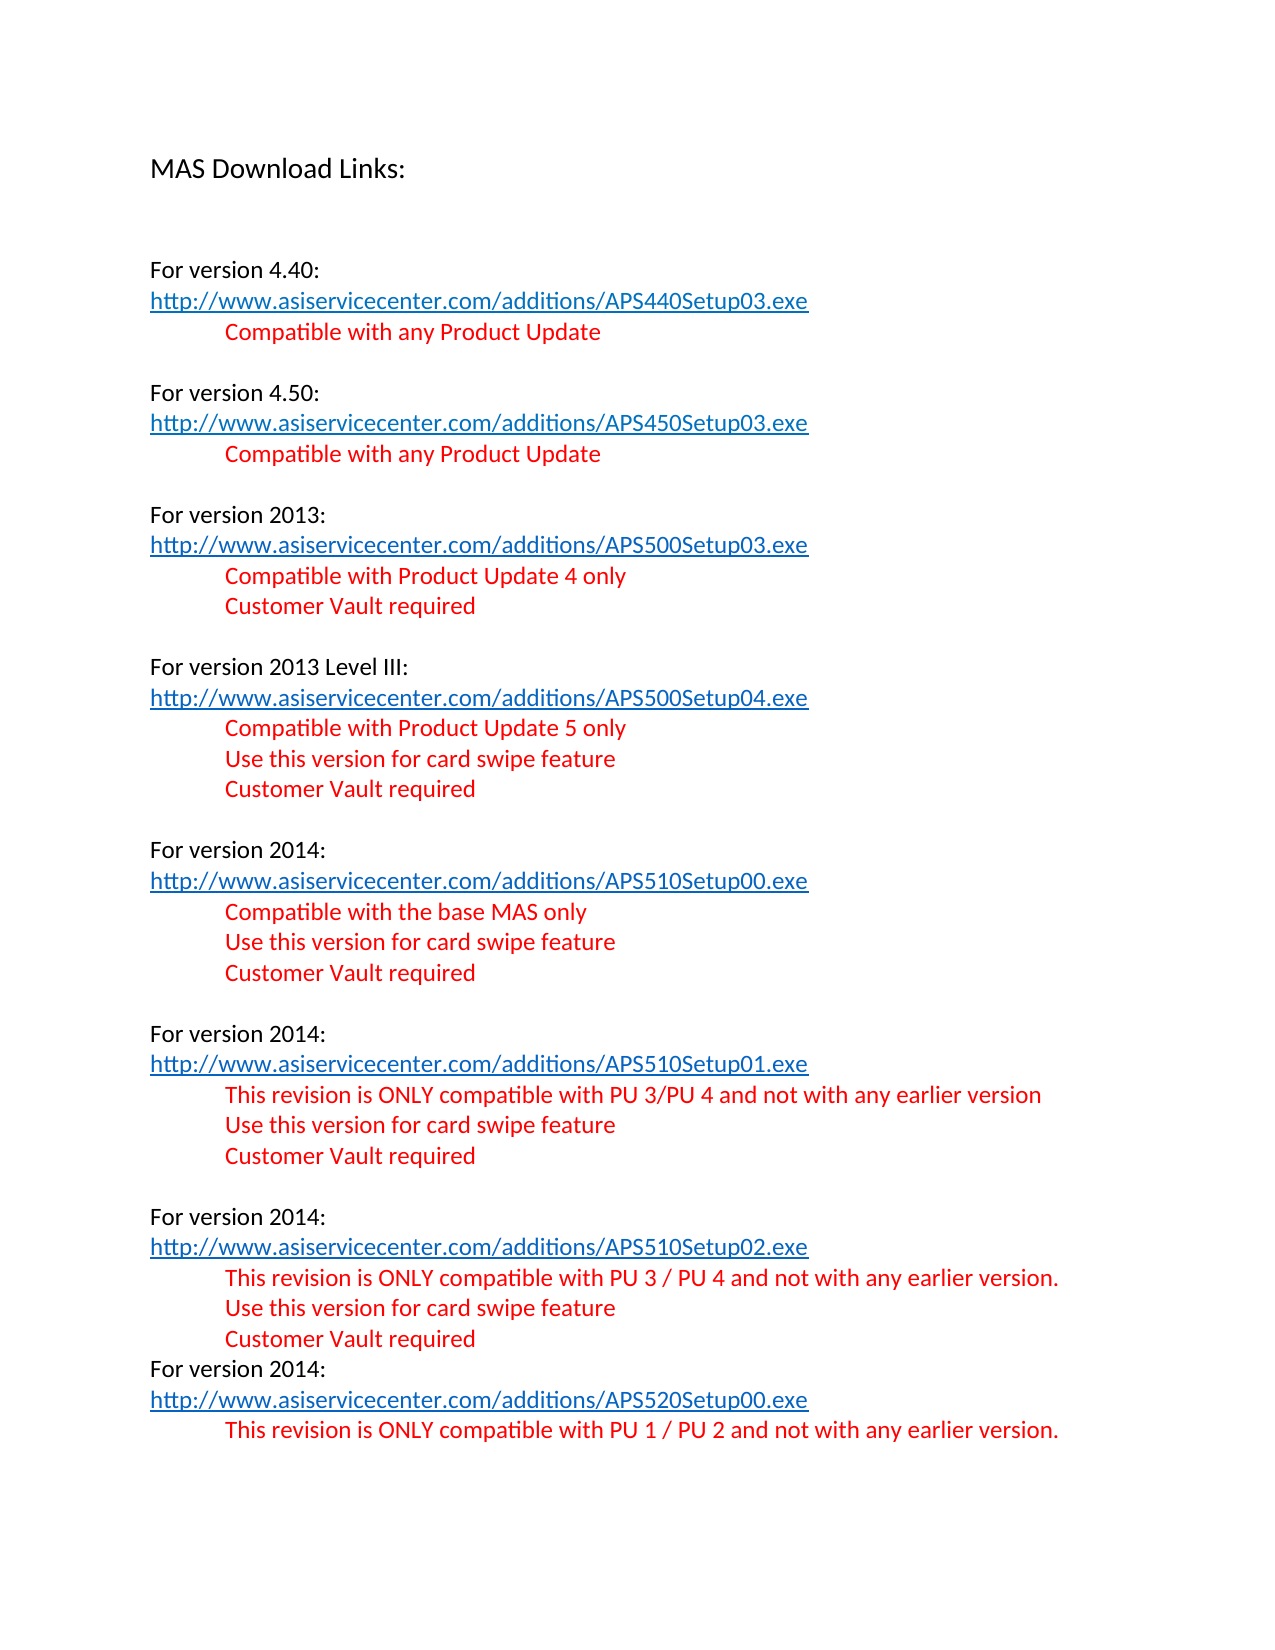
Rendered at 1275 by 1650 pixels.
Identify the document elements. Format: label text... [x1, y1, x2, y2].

text Compatible with the base MAS only [150, 896, 1125, 926]
text Customer Vault required [150, 773, 1125, 804]
text For version 2014: [150, 834, 1125, 865]
text http://www.asiservicecenter.com/additions/APS500Setup04.exe [150, 682, 1125, 712]
text Use this version for card swipe feature [150, 743, 1125, 773]
text MAS Download Links: [150, 150, 1125, 186]
text http://www.asiservicecenter.com/additions/APS520Setup00.exe [150, 1384, 1125, 1414]
text For version 4.50: [150, 377, 1125, 407]
text For version 2013 Level III: [150, 651, 1125, 682]
text Customer Vault required [150, 590, 1125, 621]
text http://www.asiservicecenter.com/additions/APS500Setup03.exe [150, 529, 1125, 560]
text For version 2014: [150, 1353, 1125, 1384]
text http://www.asiservicecenter.com/additions/APS510Setup01.exe [150, 1048, 1125, 1079]
text For version 2014: [150, 1018, 1125, 1048]
text Compatible with any Product Update [150, 316, 1125, 346]
text http://www.asiservicecenter.com/additions/APS510Setup02.exe [150, 1231, 1125, 1262]
text This revision is ONLY compatible with PU 3 / PU 4 and not with any earlier version. [150, 1262, 1125, 1292]
text Customer Vault required [150, 1323, 1125, 1353]
text http://www.asiservicecenter.com/additions/APS510Setup00.exe [150, 865, 1125, 896]
text Customer Vault required [150, 957, 1125, 987]
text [150, 1414, 1125, 1445]
text For version 2014: [150, 1201, 1125, 1231]
text http://www.asiservicecenter.com/additions/APS440Setup03.exe [150, 285, 1125, 316]
text http://www.asiservicecenter.com/additions/APS450Setup03.exe [150, 407, 1125, 438]
text For version 4.40: [150, 255, 1125, 285]
text Customer Vault required [150, 1140, 1125, 1170]
text Use this version for card swipe feature [150, 926, 1125, 957]
text Compatible with Product Update 4 only [150, 560, 1125, 590]
text This revision is ONLY compatible with PU 3/PU 4 and not with any earlier version [150, 1079, 1125, 1109]
text Compatible with Product Update 5 only [150, 712, 1125, 743]
text Use this version for card swipe feature [150, 1109, 1125, 1140]
text For version 2013: [150, 499, 1125, 529]
text Compatible with any Product Update [150, 438, 1125, 468]
text Use this version for card swipe feature [150, 1292, 1125, 1323]
